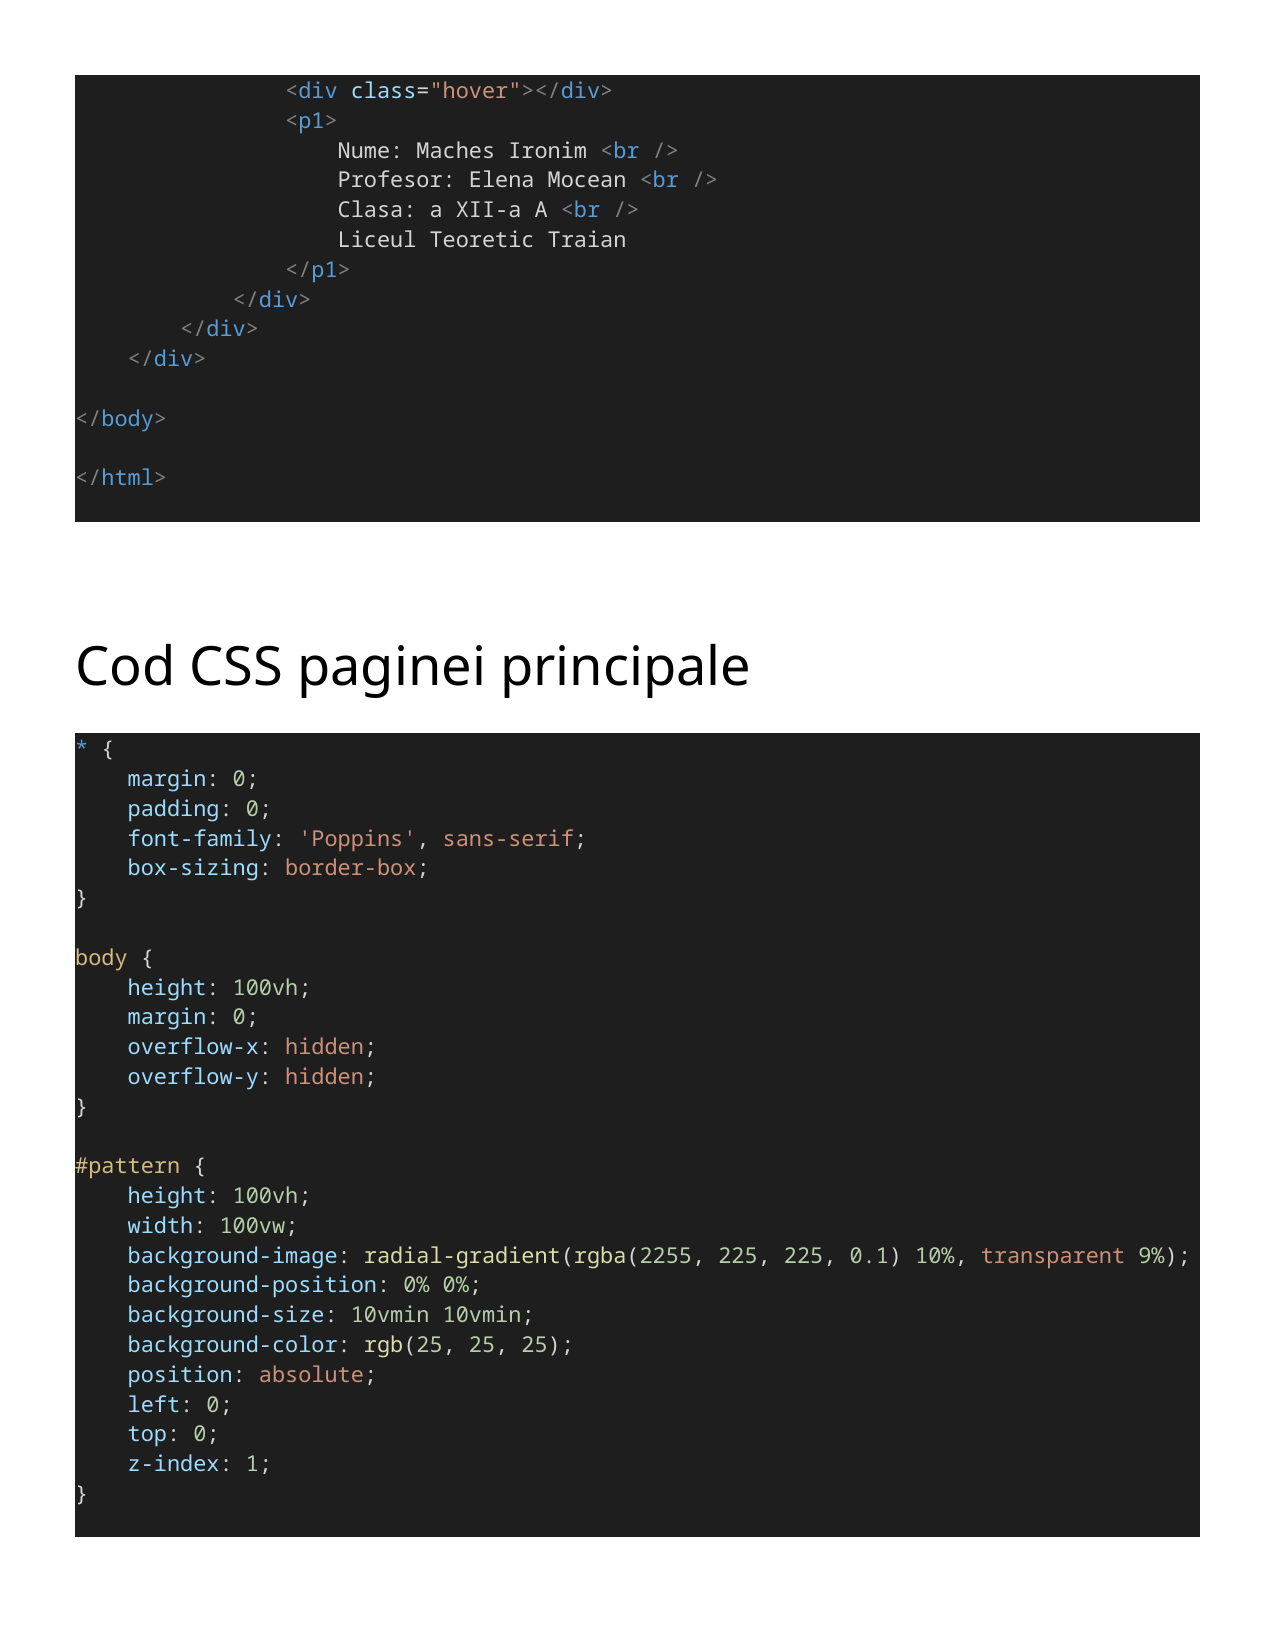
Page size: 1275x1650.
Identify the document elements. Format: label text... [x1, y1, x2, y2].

text padding: 0; [75, 793, 1200, 822]
text background-size: 10vmin 10vmin; [75, 1299, 1200, 1329]
text font-family: 'Poppins', sans-serif; [75, 822, 1200, 852]
text body { [75, 942, 1200, 971]
text overflow-y: hidden; [75, 1061, 1200, 1091]
text Liceul Teoretic Traian [75, 224, 1200, 254]
text #pattern { [75, 1150, 1200, 1180]
text Profesor: Elena Mocean <br /> [75, 164, 1200, 194]
text Cod CSS paginei principale [75, 627, 1200, 701]
text } [75, 882, 1200, 912]
text * { [75, 733, 1200, 763]
text z-index: 1; [75, 1448, 1200, 1478]
text background-position: 0% 0%; [75, 1269, 1200, 1299]
text </div> [75, 313, 1200, 343]
text top: 0; [75, 1418, 1200, 1448]
text box-sizing: border-box; [75, 852, 1200, 882]
text Nume: Maches Ironim <br /> [75, 134, 1200, 164]
text margin: 0; [75, 1001, 1200, 1031]
text </div> [75, 343, 1200, 373]
text left: 0; [75, 1388, 1200, 1418]
text margin: 0; [75, 763, 1200, 793]
text background-color: rgb(25, 25, 25); [75, 1329, 1200, 1359]
text <p1> [75, 105, 1200, 134]
text height: 100vh; [75, 1180, 1200, 1210]
text } [75, 1478, 1200, 1508]
text width: 100vw; [75, 1210, 1200, 1239]
text </div> [75, 283, 1200, 313]
text </html> [75, 462, 1200, 492]
text <div class="hover"></div> [75, 75, 1200, 105]
text } [75, 1091, 1200, 1120]
text background-image: radial-gradient(rgba(2255, 225, 225, 0.1) 10%, transparent 9%); [75, 1239, 1200, 1269]
text overflow-x: hidden; [75, 1031, 1200, 1061]
text </p1> [75, 254, 1200, 283]
text position: absolute; [75, 1359, 1200, 1388]
text </body> [75, 403, 1200, 432]
text Clasa: a XII-a A <br /> [75, 194, 1200, 224]
text height: 100vh; [75, 971, 1200, 1001]
